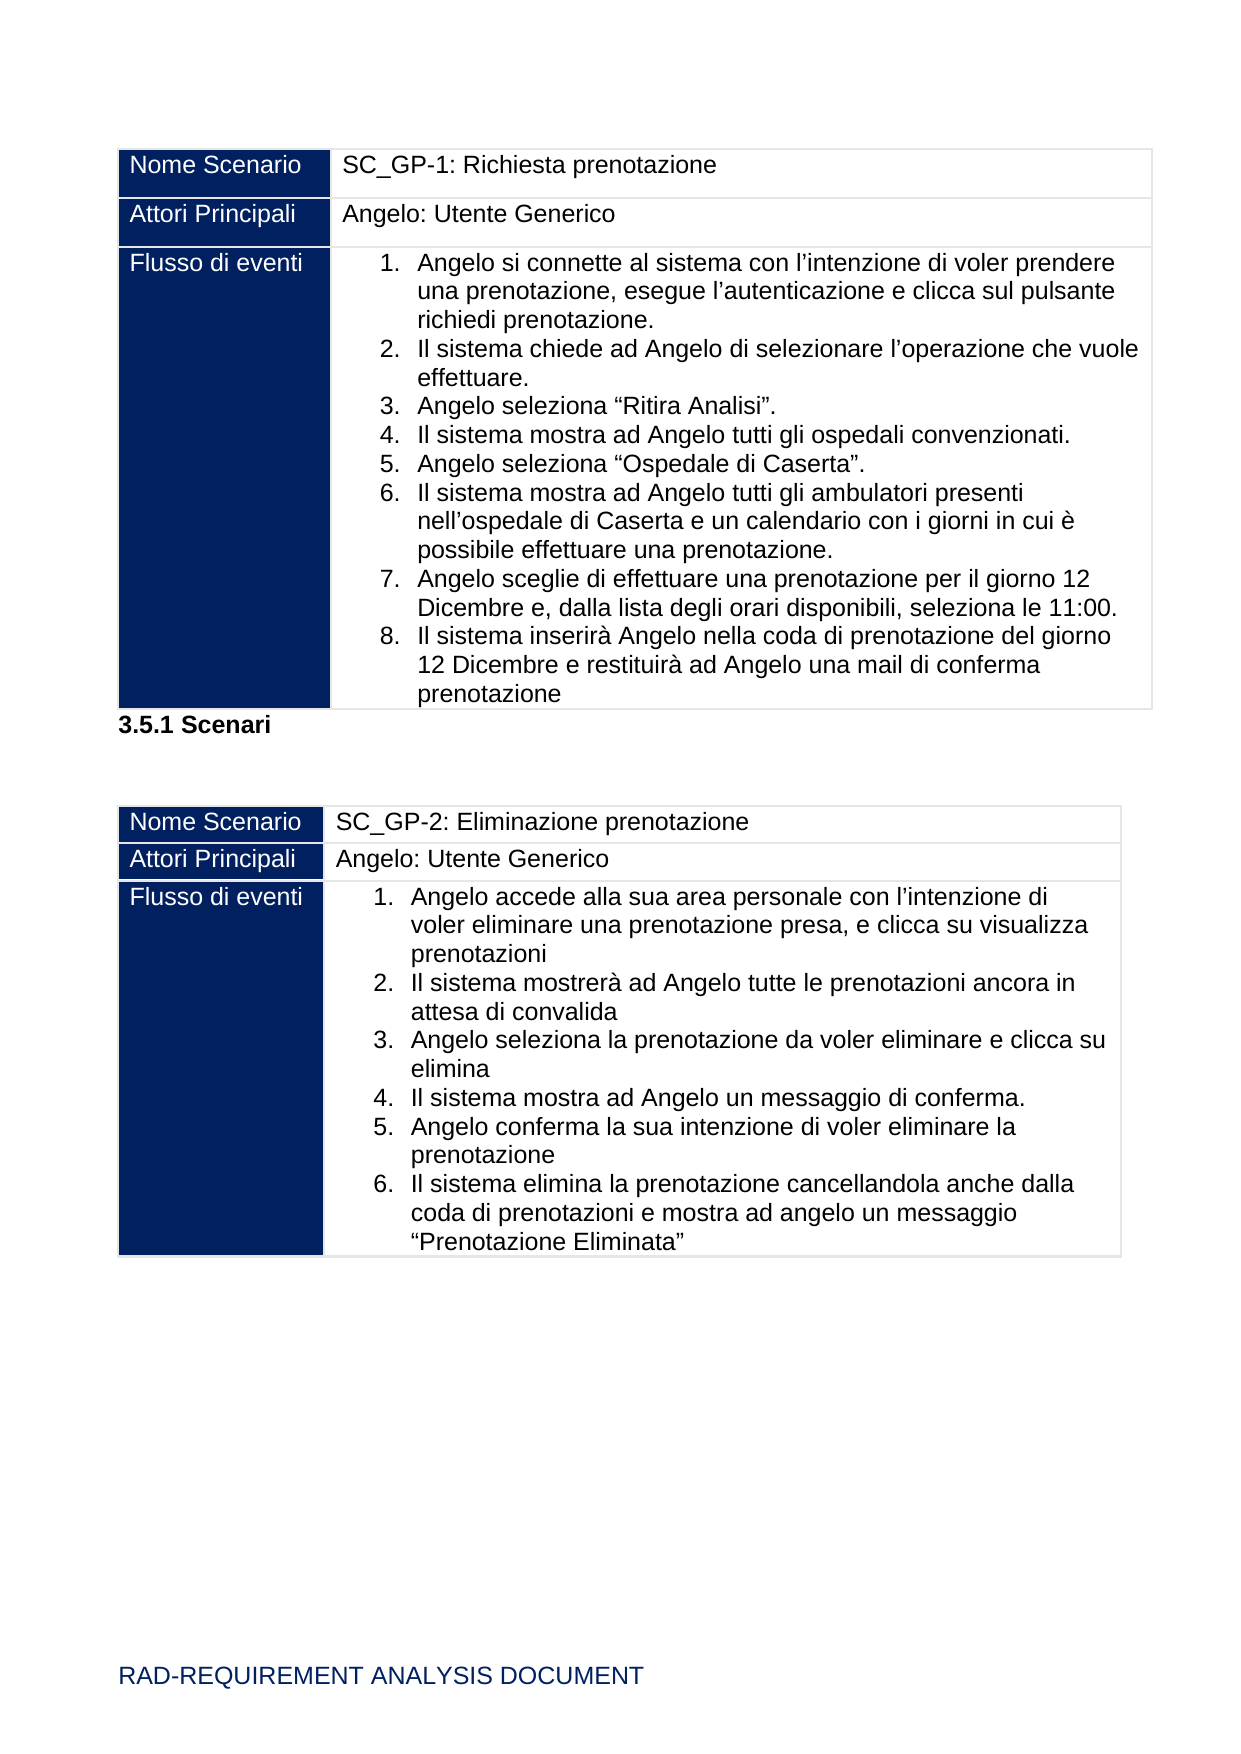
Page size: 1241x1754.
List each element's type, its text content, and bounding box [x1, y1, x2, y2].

table_cell Attori Principali [119, 199, 330, 246]
table_header SC_GP-2: Eliminazione prenotazione [325, 807, 1120, 842]
table_header Nome Scenario [119, 807, 323, 842]
table_header SC_GP-1: Richiesta prenotazione [332, 150, 1151, 197]
table_cell Attori Principali [119, 844, 323, 879]
table_cell Flusso di eventi [119, 882, 323, 1255]
table_cell Flusso di eventi [119, 248, 330, 708]
text 3.5.1 Scenari [118, 710, 1122, 738]
table_cell Angelo: Utente Generico [325, 844, 1120, 879]
table_cell Angelo: Utente Generico [332, 199, 1151, 246]
table_cell Angelo accede alla sua area personale con l’intenzione di voler eliminare una prenotazione presa, e clicca su visualizza prenotazioni Il sistema mostrerà ad Angelo tutte le prenotazioni ancora in attesa di convalida Angelo seleziona la prenotazione da voler eliminare e clicca su elimina Il sistema mostra ad Angelo un messaggio di conferma. Angelo conferma la sua intenzione di voler eliminare la prenotazione Il sistema elimina la prenotazione cancellandola anche dalla coda di prenotazioni e mostra ad angelo un messaggio “Prenotazione Eliminata” [325, 882, 1120, 1255]
table_header Nome Scenario [119, 150, 330, 197]
